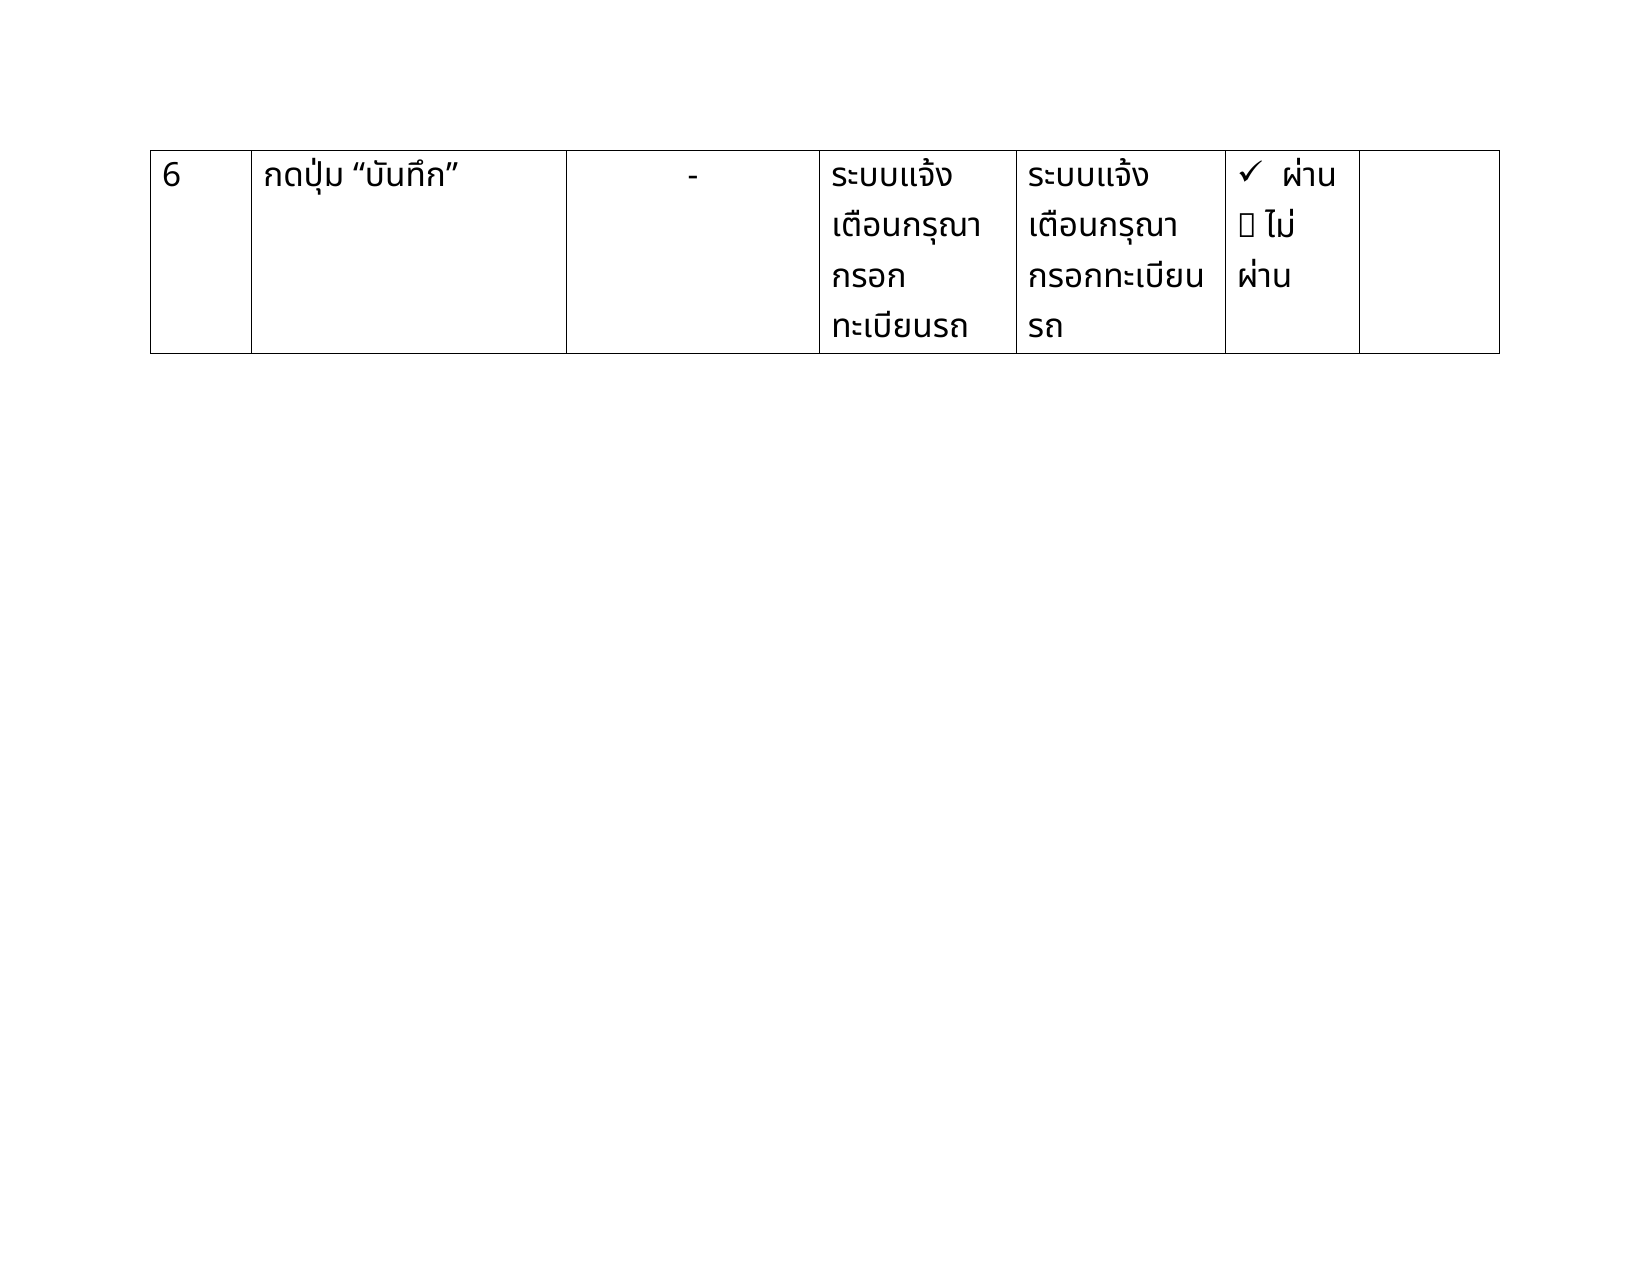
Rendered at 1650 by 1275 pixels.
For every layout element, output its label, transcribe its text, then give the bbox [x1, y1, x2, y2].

table_cell [1360, 151, 1499, 353]
table_cell ผ่าน  ไม่ผ่าน [1226, 151, 1359, 353]
table_cell กดปุ่ม “บันทึก” [252, 151, 566, 353]
table_cell 6 [151, 151, 251, 353]
table_cell ระบบแจ้งเตือนกรุณากรอกทะเบียนรถ [820, 151, 1016, 353]
table_cell ระบบแจ้งเตือนกรุณากรอกทะเบียนรถ [1017, 151, 1225, 353]
table_cell - [567, 151, 819, 353]
